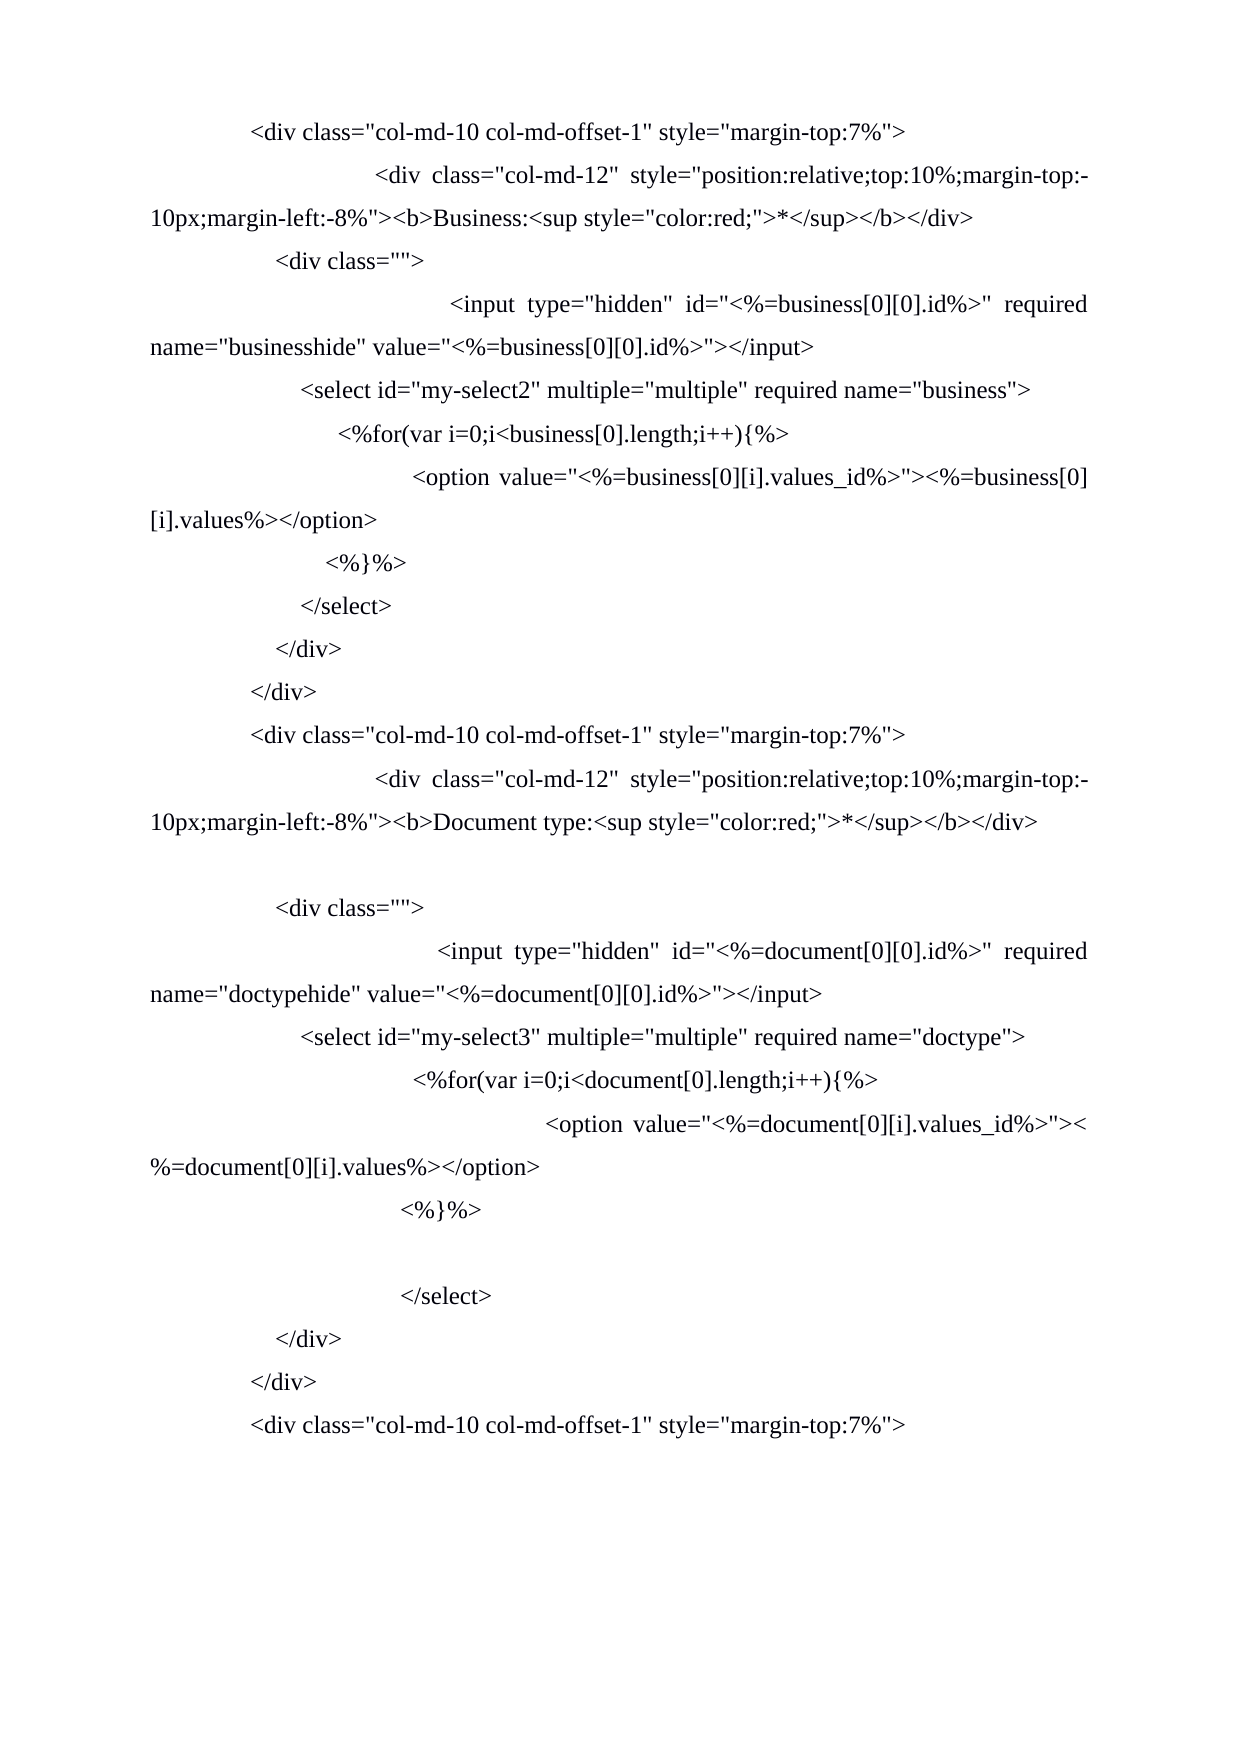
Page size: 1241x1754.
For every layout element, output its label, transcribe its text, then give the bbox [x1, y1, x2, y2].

text <%for(var i=0;i<document[0].length;i++){%> [150, 1066, 1090, 1094]
text <%}%> [150, 548, 1090, 577]
text <div class="col-md-10 col-md-offset-1" style="margin-top:7%"> [150, 117, 1090, 146]
text </select> [150, 591, 1090, 620]
text <div class="col-md-10 col-md-offset-1" style="margin-top:7%"> [150, 1411, 1090, 1439]
text </div> [150, 1367, 1090, 1396]
text <select id="my-select3" multiple="multiple" required name="doctype"> [150, 1022, 1090, 1051]
text <%for(var i=0;i<business[0].length;i++){%> [150, 419, 1090, 447]
text <div class="col-md-10 col-md-offset-1" style="margin-top:7%"> [150, 721, 1090, 749]
text </div> [150, 677, 1090, 706]
text <option value="<%=business[0][i].values_id%>"><%=business[0][i].values%></option> [150, 462, 1090, 534]
text <input type="hidden" id="<%=business[0][0].id%>" required name="businesshide" value="<%=business[0][0].id%>"></input> [150, 289, 1090, 361]
text </div> [150, 634, 1090, 663]
text <option value="<%=document[0][i].values_id%>"><%=document[0][i].values%></option> [150, 1109, 1090, 1181]
text <%}%> [150, 1195, 1090, 1224]
text </select> [150, 1281, 1090, 1310]
text <div class=""> [150, 246, 1090, 275]
text <input type="hidden" id="<%=document[0][0].id%>" required name="doctypehide" value="<%=document[0][0].id%>"></input> [150, 936, 1090, 1008]
text </div> [150, 1324, 1090, 1353]
text <div class="col-md-12" style="position:relative;top:10%;margin-top:-10px;margin-left:-8%"><b>Business:<sup style="color:red;">*</sup></b></div> [150, 160, 1090, 232]
text <select id="my-select2" multiple="multiple" required name="business"> [150, 376, 1090, 404]
text <div class="col-md-12" style="position:relative;top:10%;margin-top:-10px;margin-left:-8%"><b>Document type:<sup style="color:red;">*</sup></b></div> [150, 764, 1090, 836]
text <div class=""> [150, 893, 1090, 922]
